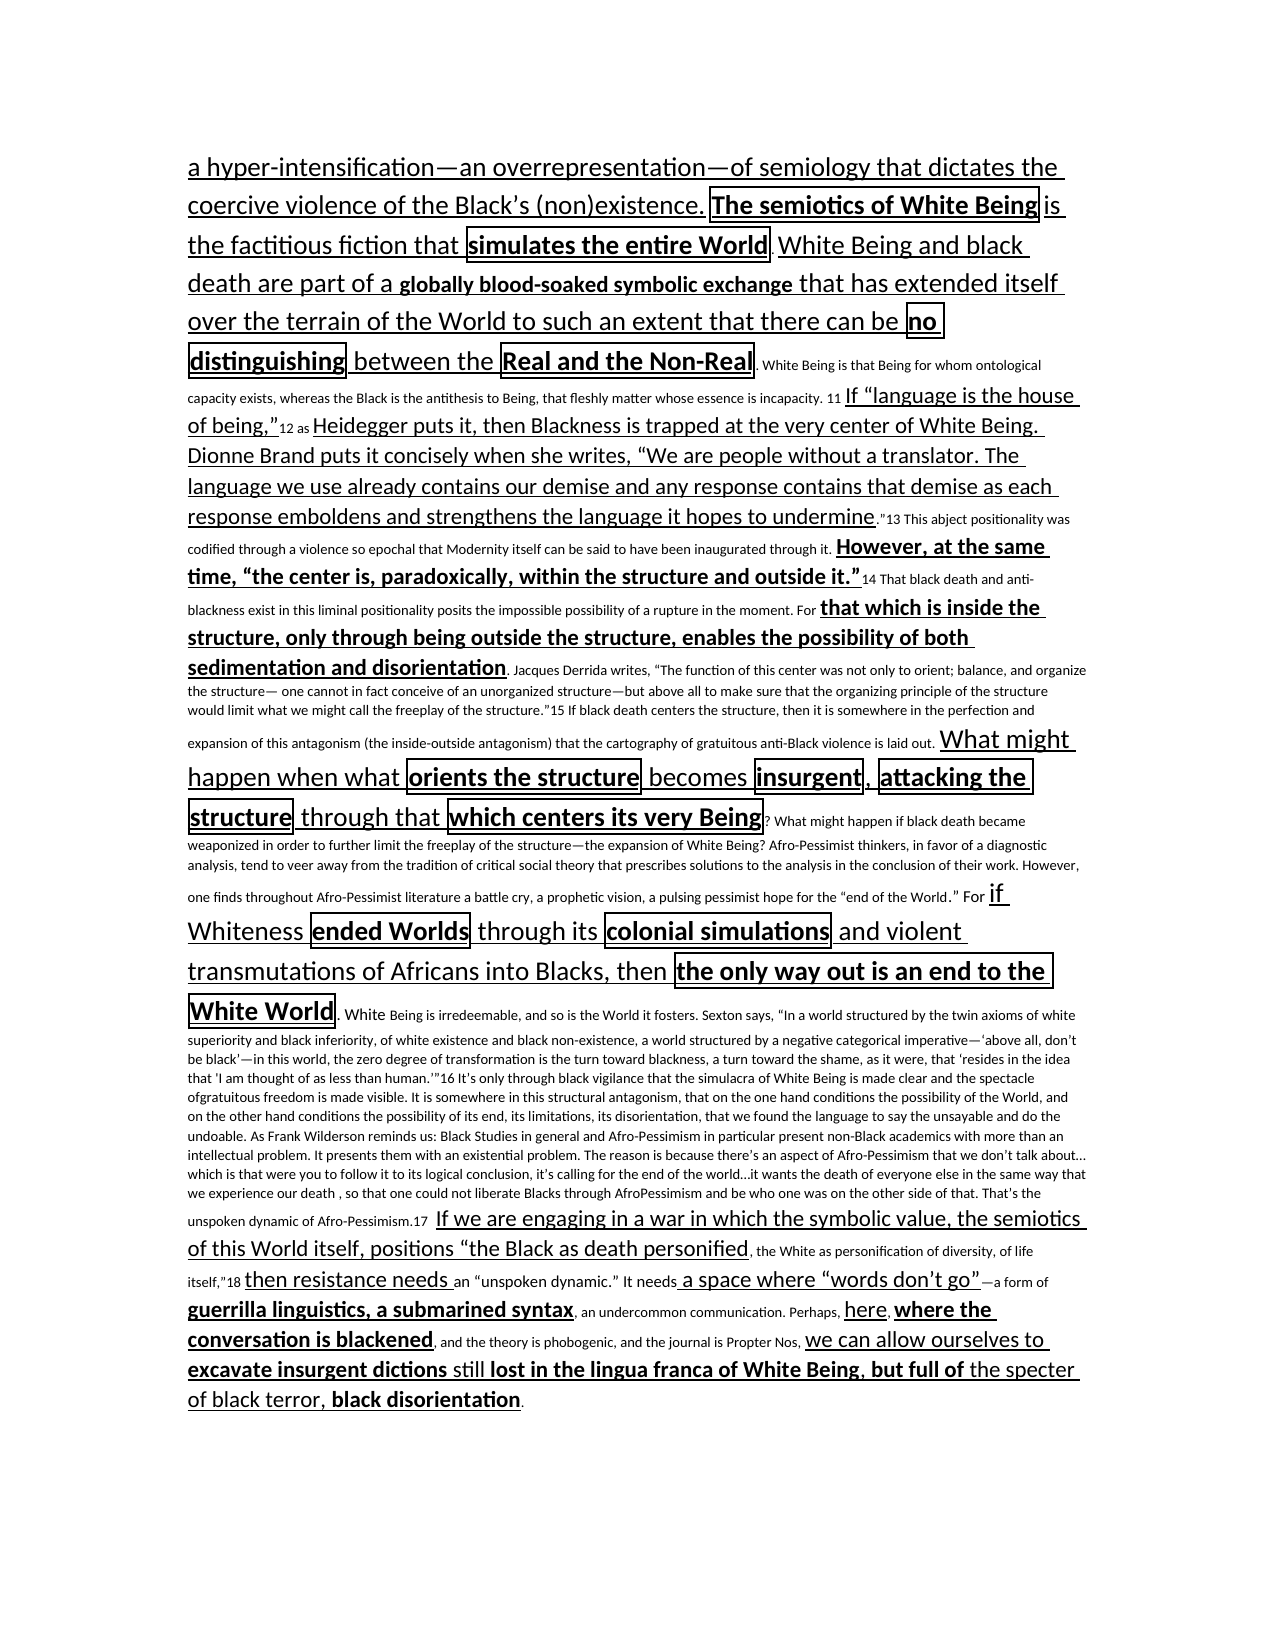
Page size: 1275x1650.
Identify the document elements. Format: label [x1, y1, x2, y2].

text [187, 150, 1087, 1413]
